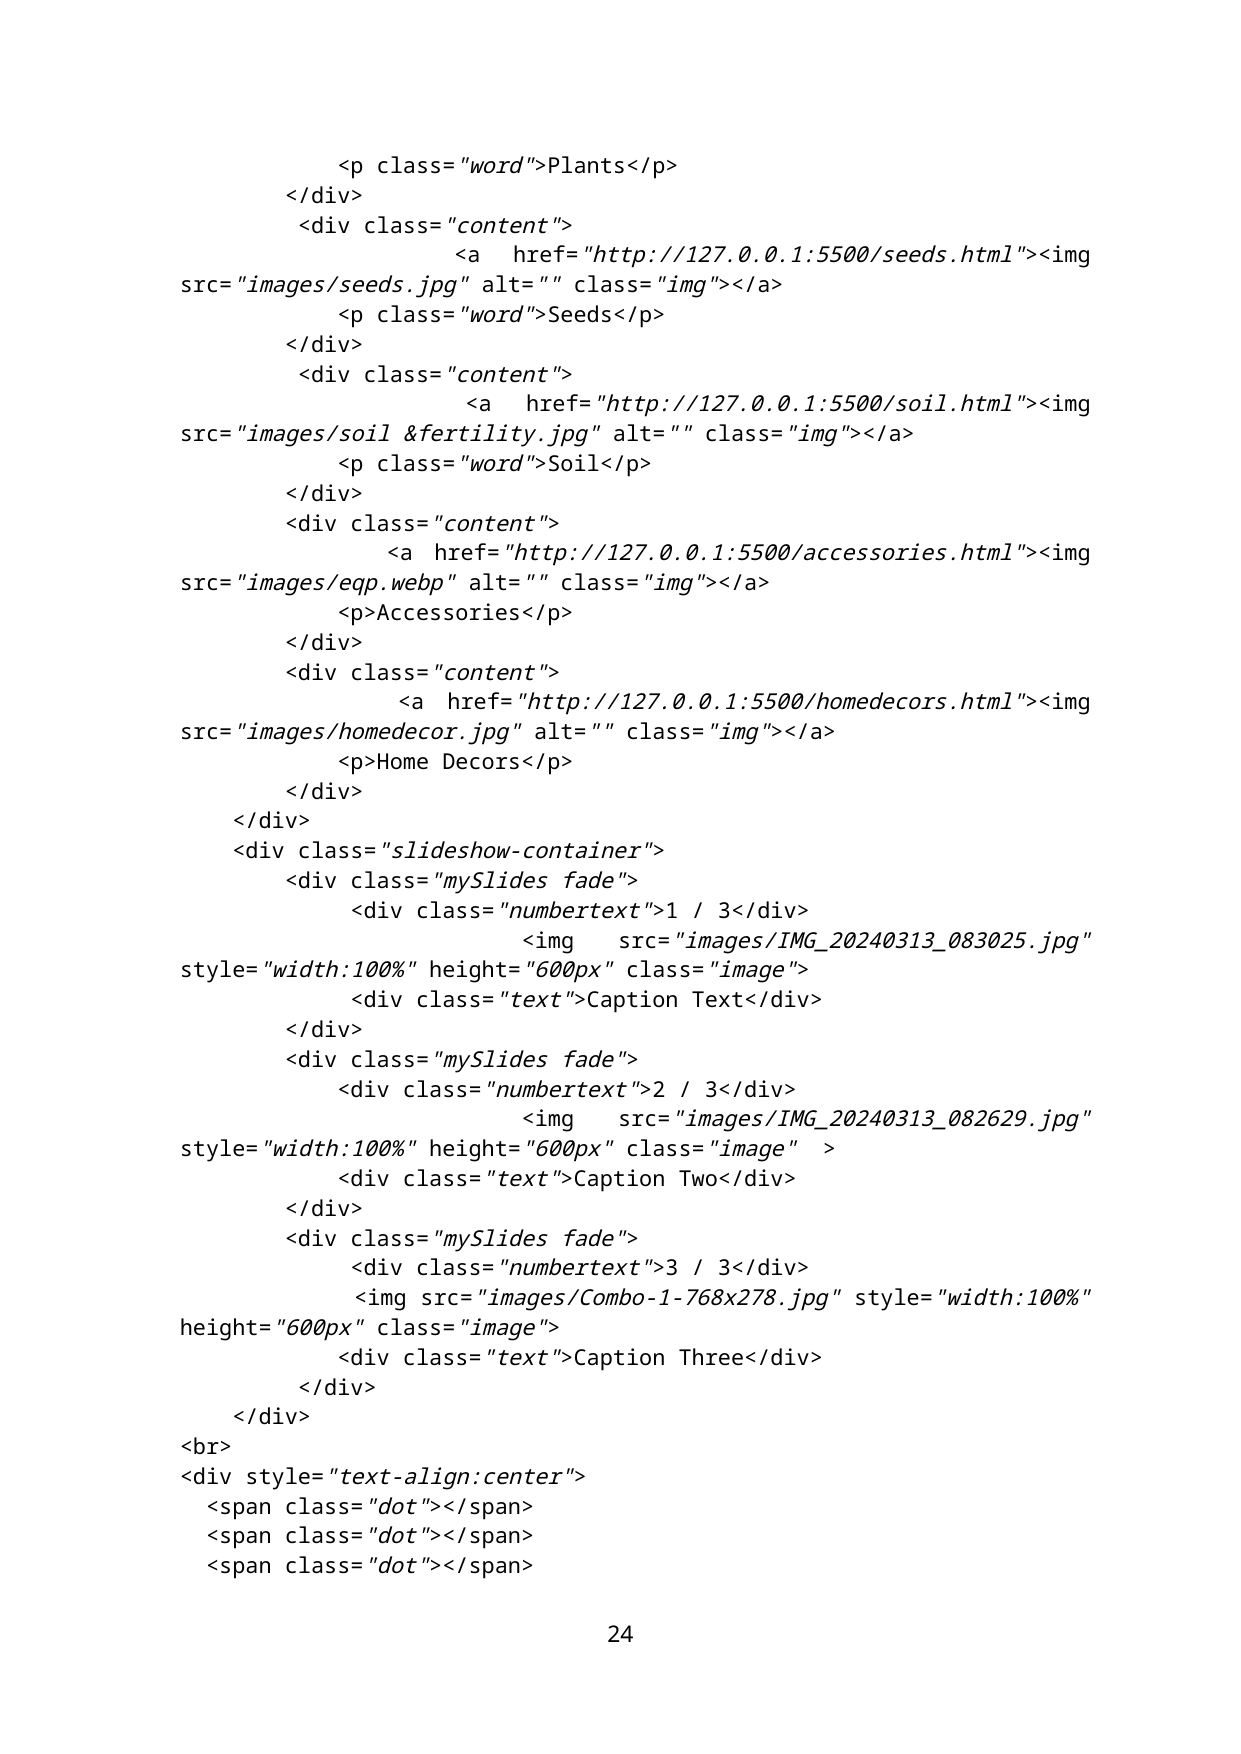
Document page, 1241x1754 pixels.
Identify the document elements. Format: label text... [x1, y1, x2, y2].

text <a href="http://127.0.0.1:5500/accessories.html"><img src="images/eqp.webp" alt="" class="img"></a> [179, 537, 1090, 597]
text <img src="images/Combo-1-768x278.jpg" style="width:100%" height="600px" class="image"> [179, 1282, 1090, 1342]
text <div class="content"> [179, 507, 1090, 537]
text <div class="mySlides fade"> [179, 865, 1090, 895]
text </div> [179, 627, 1090, 656]
text <div class="numbertext">3 / 3</div> [179, 1252, 1090, 1282]
text </div> [179, 805, 1090, 835]
text <div class="content"> [179, 656, 1090, 686]
text <span class="dot"></span> [179, 1491, 1090, 1520]
text <img src="images/IMG_20240313_083025.jpg" style="width:100%" height="600px" class="image"> [179, 924, 1090, 984]
text <span class="dot"></span> [179, 1550, 1090, 1580]
text <br> [179, 1431, 1090, 1461]
text <p class="word">Soil</p> [179, 448, 1090, 478]
text <span class="dot"></span> [179, 1520, 1090, 1550]
text </div> [179, 180, 1090, 209]
text </div> [179, 1371, 1090, 1401]
text <div class="text">Caption Three</div> [179, 1342, 1090, 1371]
text </div> [179, 478, 1090, 507]
text <p>Accessories</p> [179, 597, 1090, 627]
text </div> [179, 776, 1090, 805]
text </div> [179, 1014, 1090, 1044]
text <div class="text">Caption Text</div> [179, 984, 1090, 1014]
text </div> [179, 329, 1090, 358]
text <div class="slideshow-container"> [179, 835, 1090, 865]
text <a href="http://127.0.0.1:5500/soil.html"><img src="images/soil &fertility.jpg" alt="" class="img"></a> [179, 388, 1090, 448]
text <div class="content"> [179, 209, 1090, 239]
text <div style="text-align:center"> [179, 1461, 1090, 1491]
text </div> [179, 1401, 1090, 1431]
text <div class="content"> [179, 358, 1090, 388]
text <p class="word">Seeds</p> [179, 299, 1090, 329]
text <div class="text">Caption Two</div> [179, 1163, 1090, 1193]
text <a href="http://127.0.0.1:5500/seeds.html"><img src="images/seeds.jpg" alt="" class="img"></a> [179, 239, 1090, 299]
text <p class="word">Plants</p> [179, 150, 1090, 180]
text <div class="mySlides fade"> [179, 1044, 1090, 1073]
text <p>Home Decors</p> [179, 746, 1090, 776]
text <div class="mySlides fade"> [179, 1222, 1090, 1252]
text <div class="numbertext">2 / 3</div> [179, 1073, 1090, 1103]
text <img src="images/IMG_20240313_082629.jpg" style="width:100%" height="600px" class="image" > [179, 1103, 1090, 1163]
text </div> [179, 1193, 1090, 1222]
text <div class="numbertext">1 / 3</div> [179, 895, 1090, 924]
text <a href="http://127.0.0.1:5500/homedecors.html"><img src="images/homedecor.jpg" alt="" class="img"></a> [179, 686, 1090, 746]
